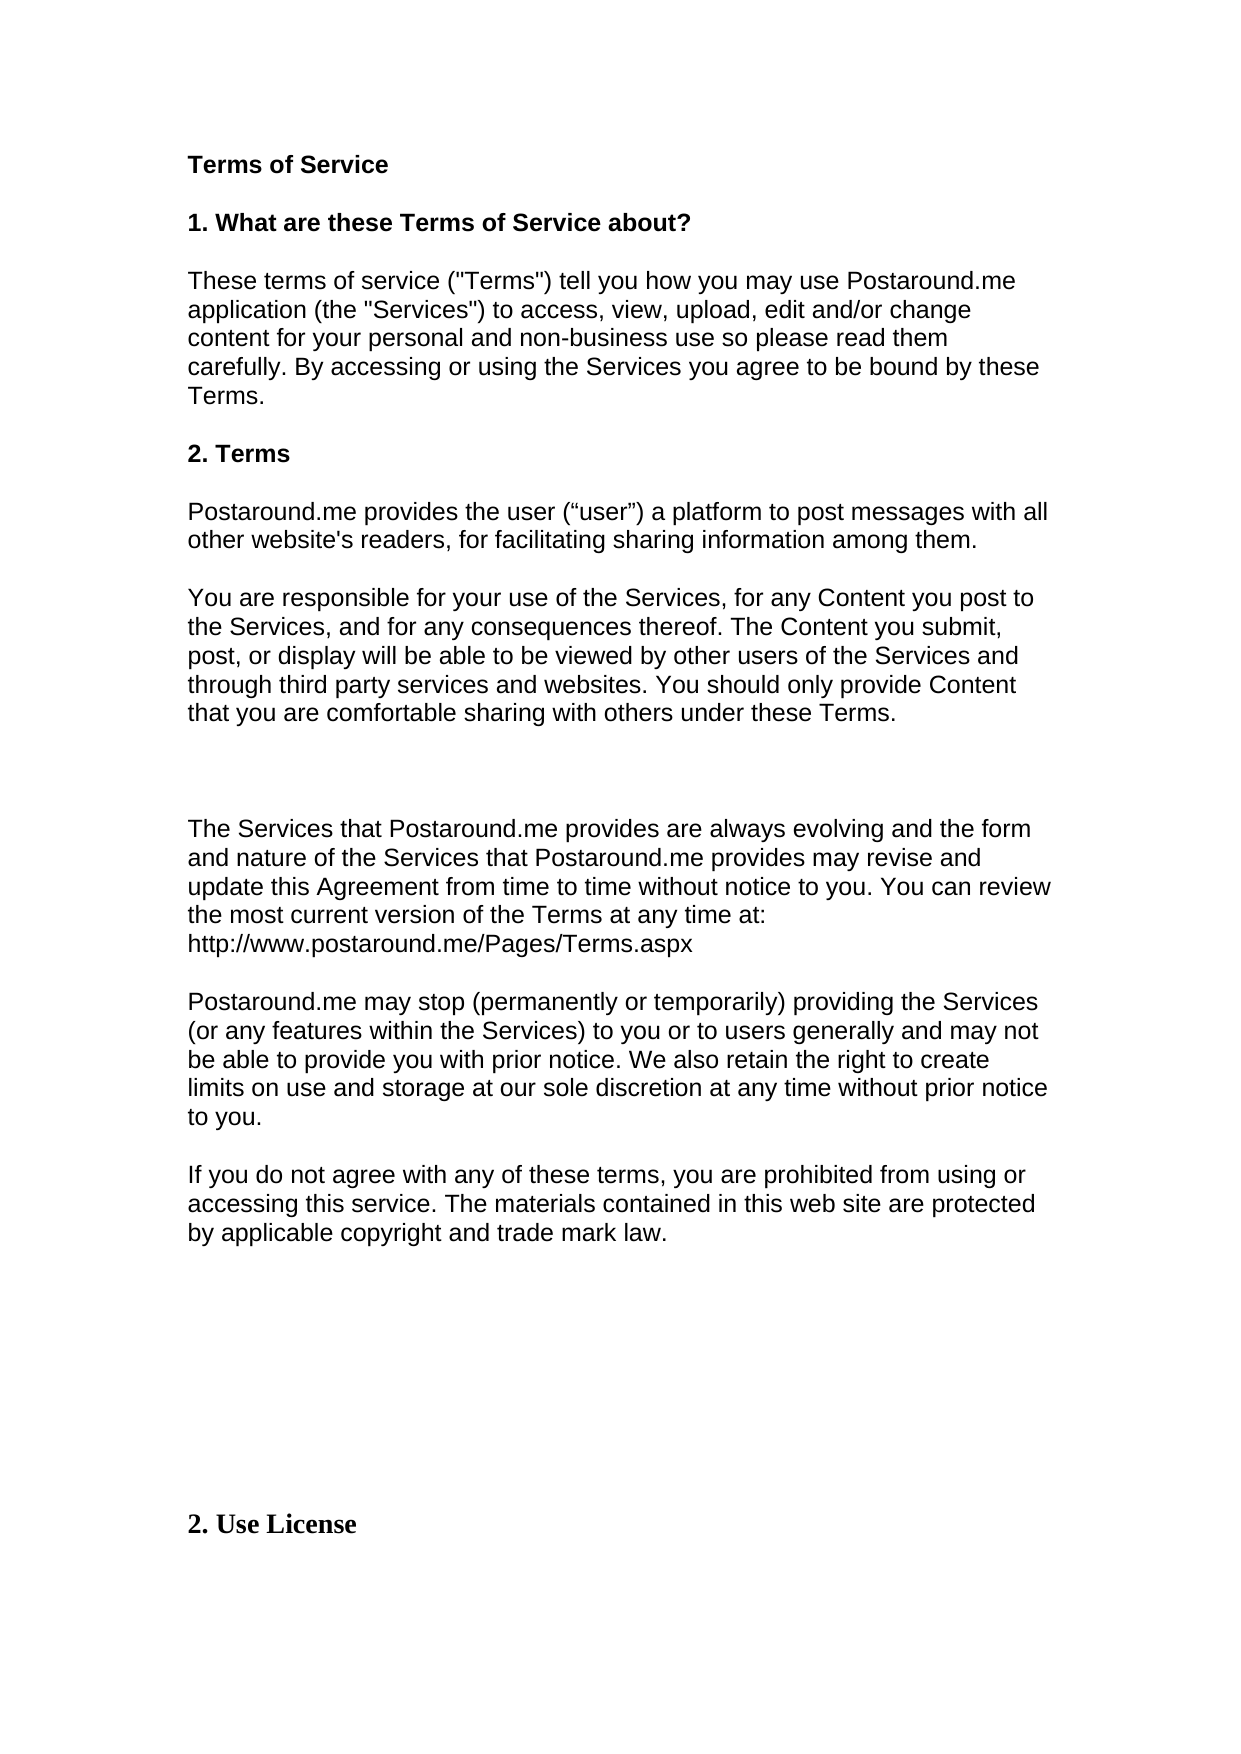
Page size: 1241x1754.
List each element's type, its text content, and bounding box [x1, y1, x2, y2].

text 2. Use License [187, 1507, 1053, 1539]
text Terms of Service [187, 150, 1053, 179]
text The Services that Postaround.me provides are always evolving and the form and nature of the Services that Postaround.me provides may revise and update this Agreement from time to time without notice to you. You can review the most current version of the Terms at any time at: http://www.postaround.me/Pages/Terms.aspx [187, 814, 1053, 958]
text Postaround.me may stop (permanently or temporarily) providing the Services (or any features within the Services) to you or to users generally and may not be able to provide you with prior notice. We also retain the right to create limits on use and storage at our sole discretion at any time without prior notice to you. [187, 987, 1053, 1131]
text 1. What are these Terms of Service about? [187, 208, 1053, 237]
text If you do not agree with any of these terms, you are prohibited from using or accessing this service. The materials contained in this web site are protected by applicable copyright and trade mark law. [187, 1160, 1053, 1246]
text Postaround.me provides the user (“user”) a platform to post messages with all other website's readers, for facilitating sharing information among them. [187, 497, 1053, 554]
text You are responsible for your use of the Services, for any Content you post to the Services, and for any consequences thereof. The Content you submit, post, or display will be able to be viewed by other users of the Services and through third party services and websites. You should only provide Content that you are comfortable sharing with others under these Terms. [187, 583, 1053, 727]
text These terms of service ("Terms") tell you how you may use Postaround.me application (the "Services") to access, view, upload, edit and/or change content for your personal and non-business use so please read them carefully. By accessing or using the Services you agree to be bound by these Terms. [187, 266, 1053, 409]
text 2. Terms [187, 439, 1053, 467]
